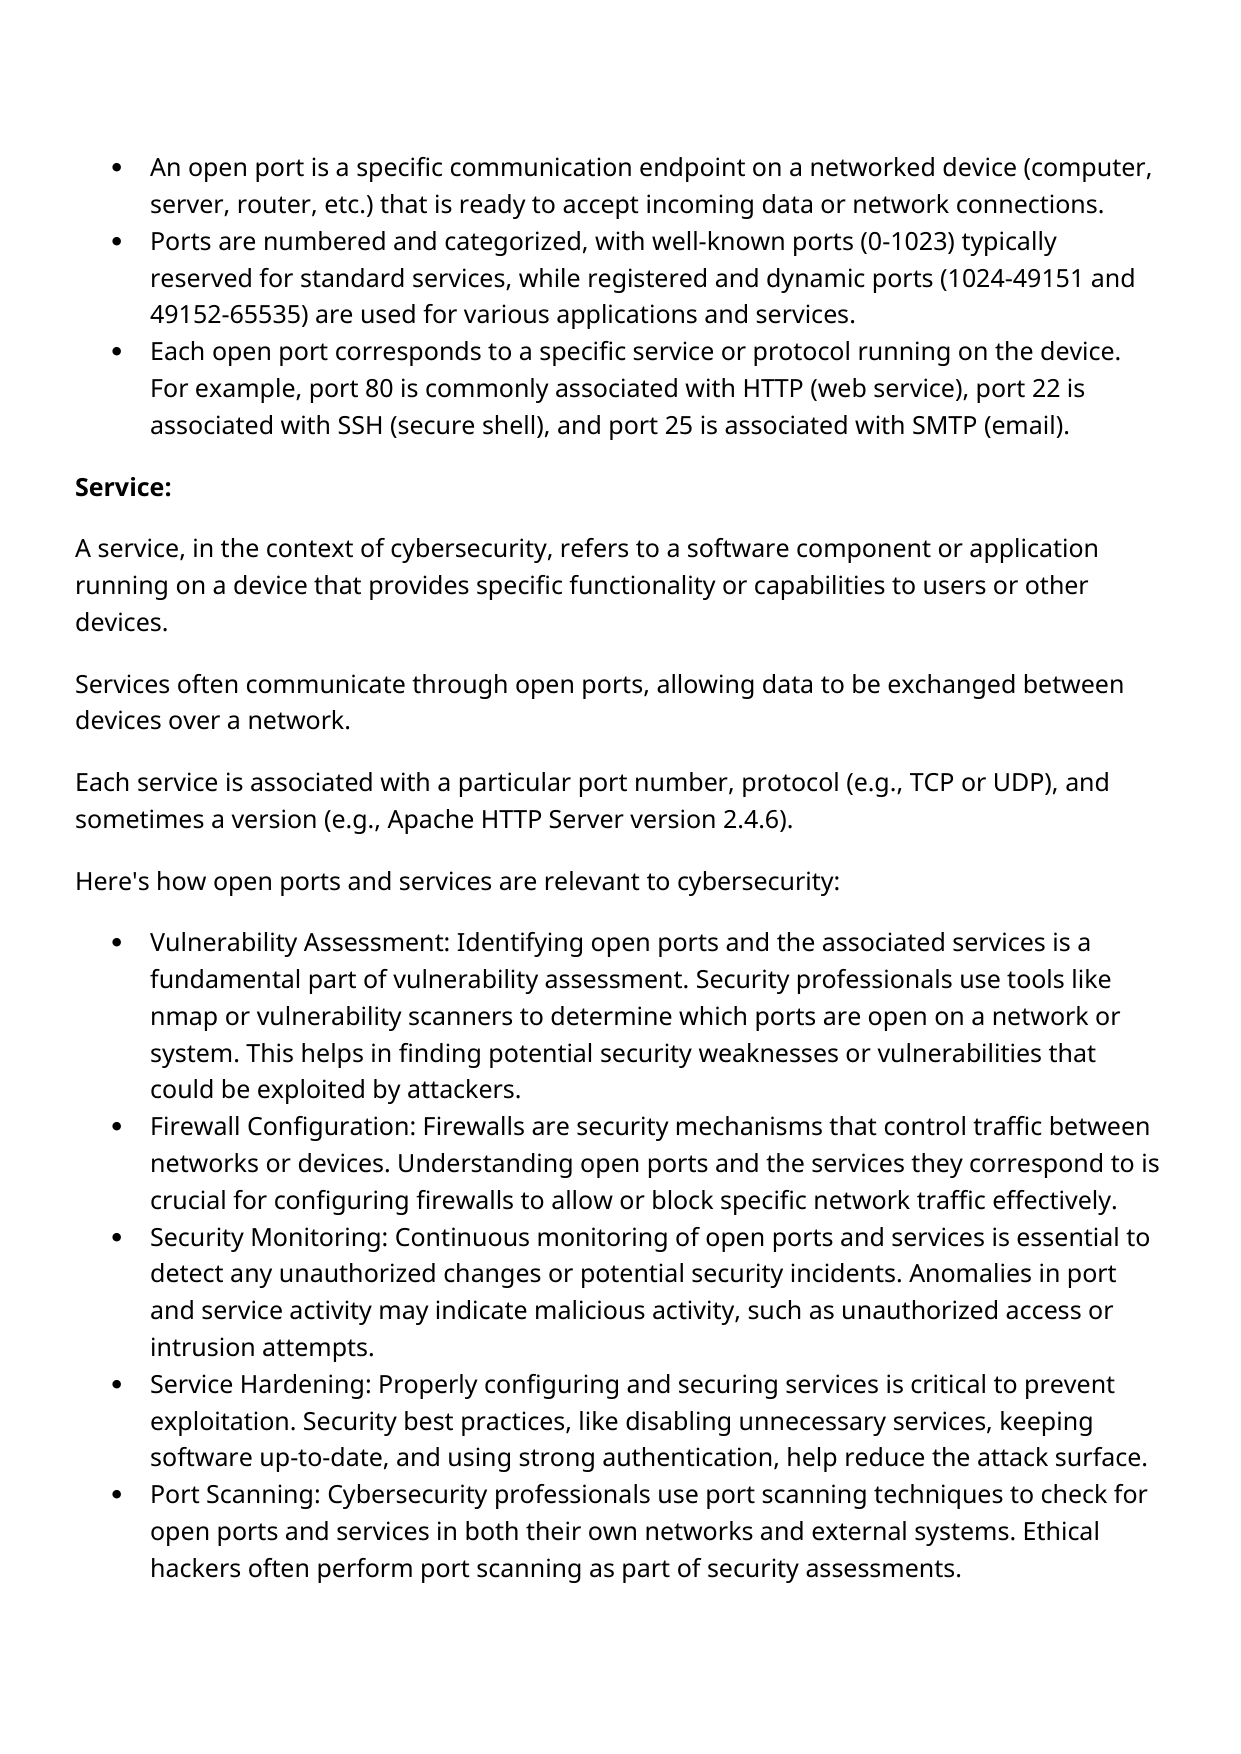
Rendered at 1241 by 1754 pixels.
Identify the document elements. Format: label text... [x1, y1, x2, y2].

text Each service is associated with a particular port number, protocol (e.g., TCP or UDP), and sometimes a version (e.g., Apache HTTP Server version 2.4.6). [75, 765, 1165, 836]
text Services often communicate through open ports, allowing data to be exchanged between devices over a network. [75, 666, 1165, 737]
list Port Scanning: Cybersecurity professionals use port scanning techniques to check for open ports and services in both their own networks and external systems. Ethical hackers often perform port scanning as part of security assessments. [112, 1477, 1165, 1584]
text Here's how open ports and services are relevant to cybersecurity: [75, 863, 1165, 897]
list Service Hardening: Properly configuring and securing services is critical to prevent exploitation. Security best practices, like disabling unnecessary services, keeping software up-to-date, and using strong authentication, help reduce the attack surface. [112, 1366, 1165, 1474]
text Service: [75, 469, 1165, 503]
list An open port is a specific communication endpoint on a networked device (computer, server, router, etc.) that is ready to accept incoming data or network connections. [112, 150, 1165, 221]
text A service, in the context of cybersecurity, refers to a software component or application running on a device that provides specific functionality or capabilities to users or other devices. [75, 531, 1165, 638]
list Firewall Configuration: Firewalls are security mechanisms that control traffic between networks or devices. Understanding open ports and the services they correspond to is crucial for configuring firewalls to allow or block specific network traffic effectively. [112, 1109, 1165, 1217]
list Ports are numbered and categorized, with well-known ports (0-1023) typically reserved for standard services, while registered and dynamic ports (1024-49151 and 49152-65535) are used for various applications and services. [112, 223, 1165, 331]
list Security Monitoring: Continuous monitoring of open ports and services is essential to detect any unauthorized changes or potential security incidents. Anomalies in port and service activity may indicate malicious activity, such as unauthorized access or intrusion attempts. [112, 1219, 1165, 1364]
list Vulnerability Assessment: Identifying open ports and the associated services is a fundamental part of vulnerability assessment. Security professionals use tools like nmap or vulnerability scanners to determine which ports are open on a network or system. This helps in finding potential security weaknesses or vulnerabilities that could be exploited by attackers. [112, 925, 1165, 1106]
list Each open port corresponds to a specific service or protocol running on the device. For example, port 80 is commonly associated with HTTP (web service), port 22 is associated with SSH (secure shell), and port 25 is associated with SMTP (email). [112, 334, 1165, 441]
